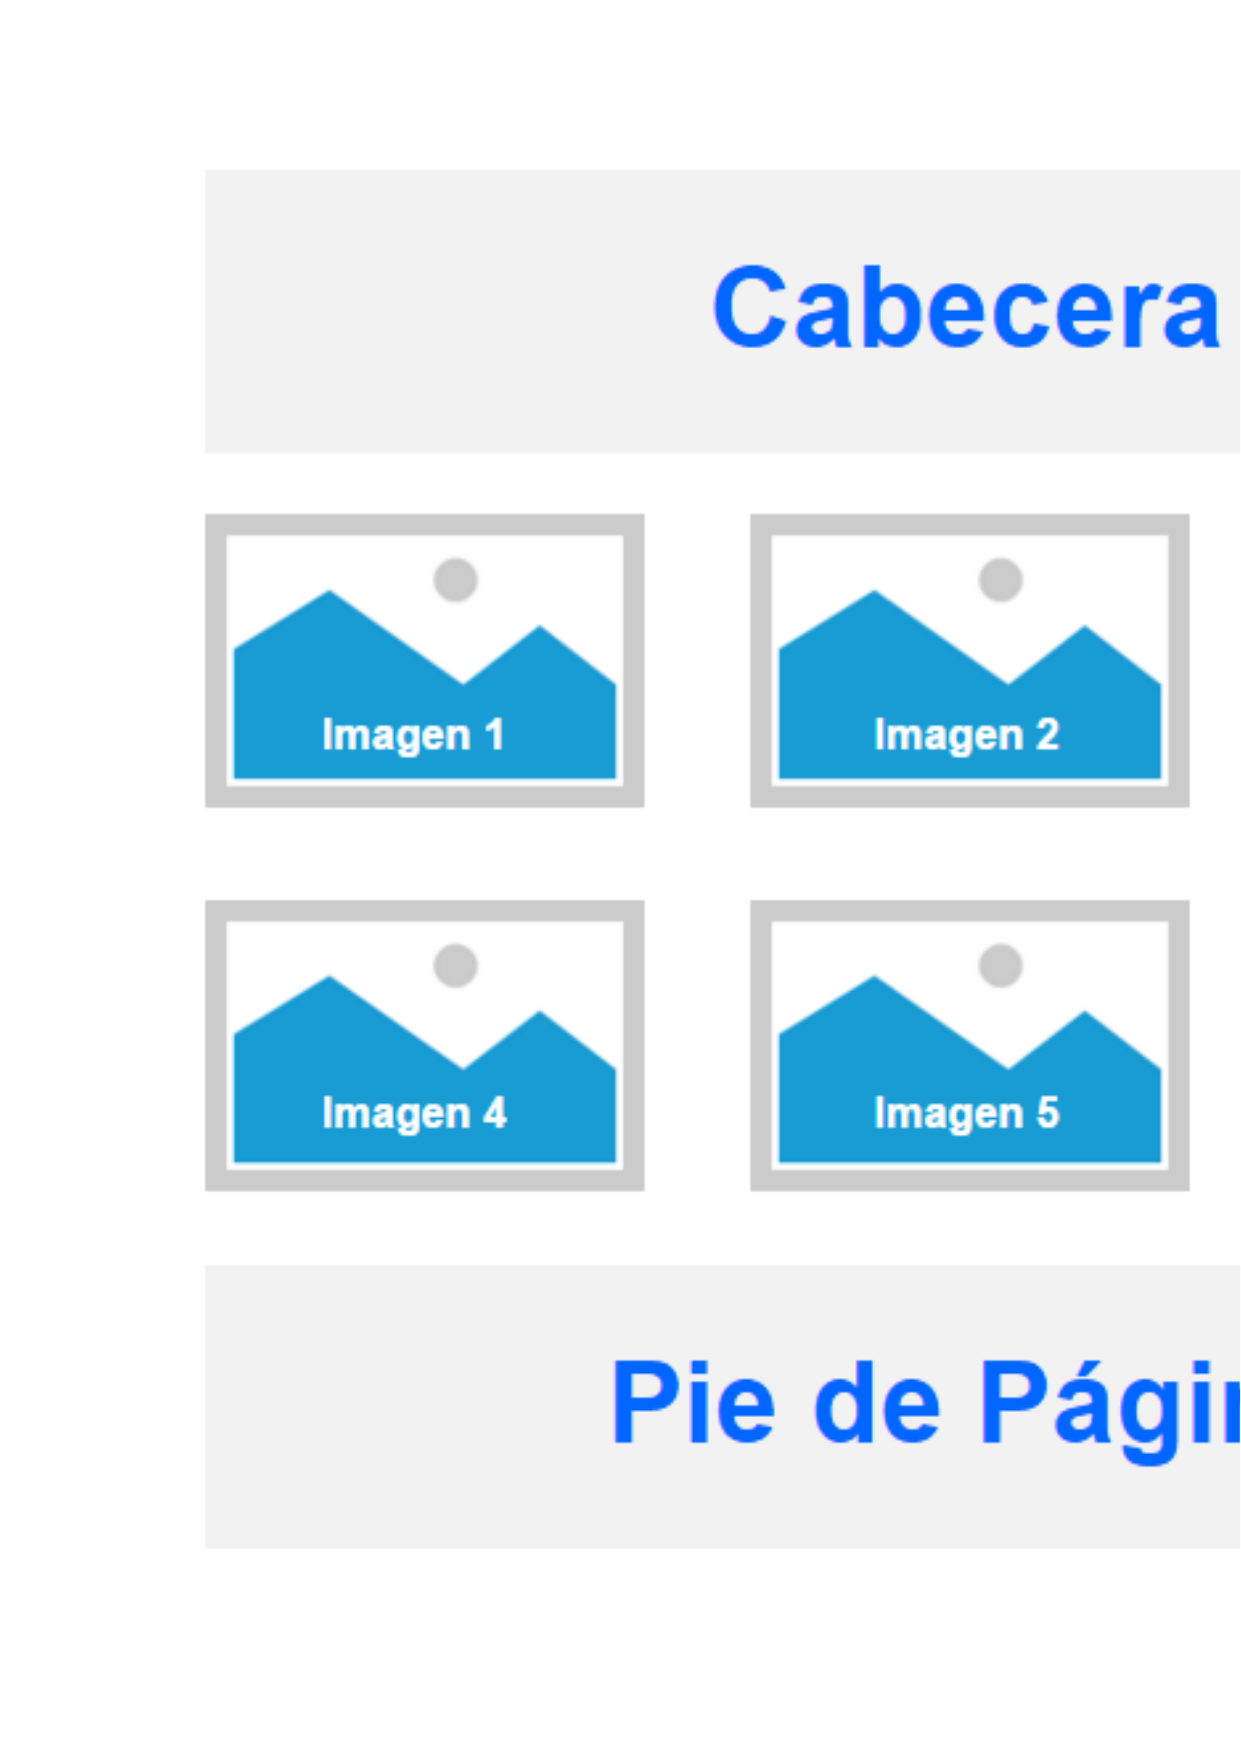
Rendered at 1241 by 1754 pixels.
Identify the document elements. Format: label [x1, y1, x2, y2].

picture [177, 147, 1241, 1581]
